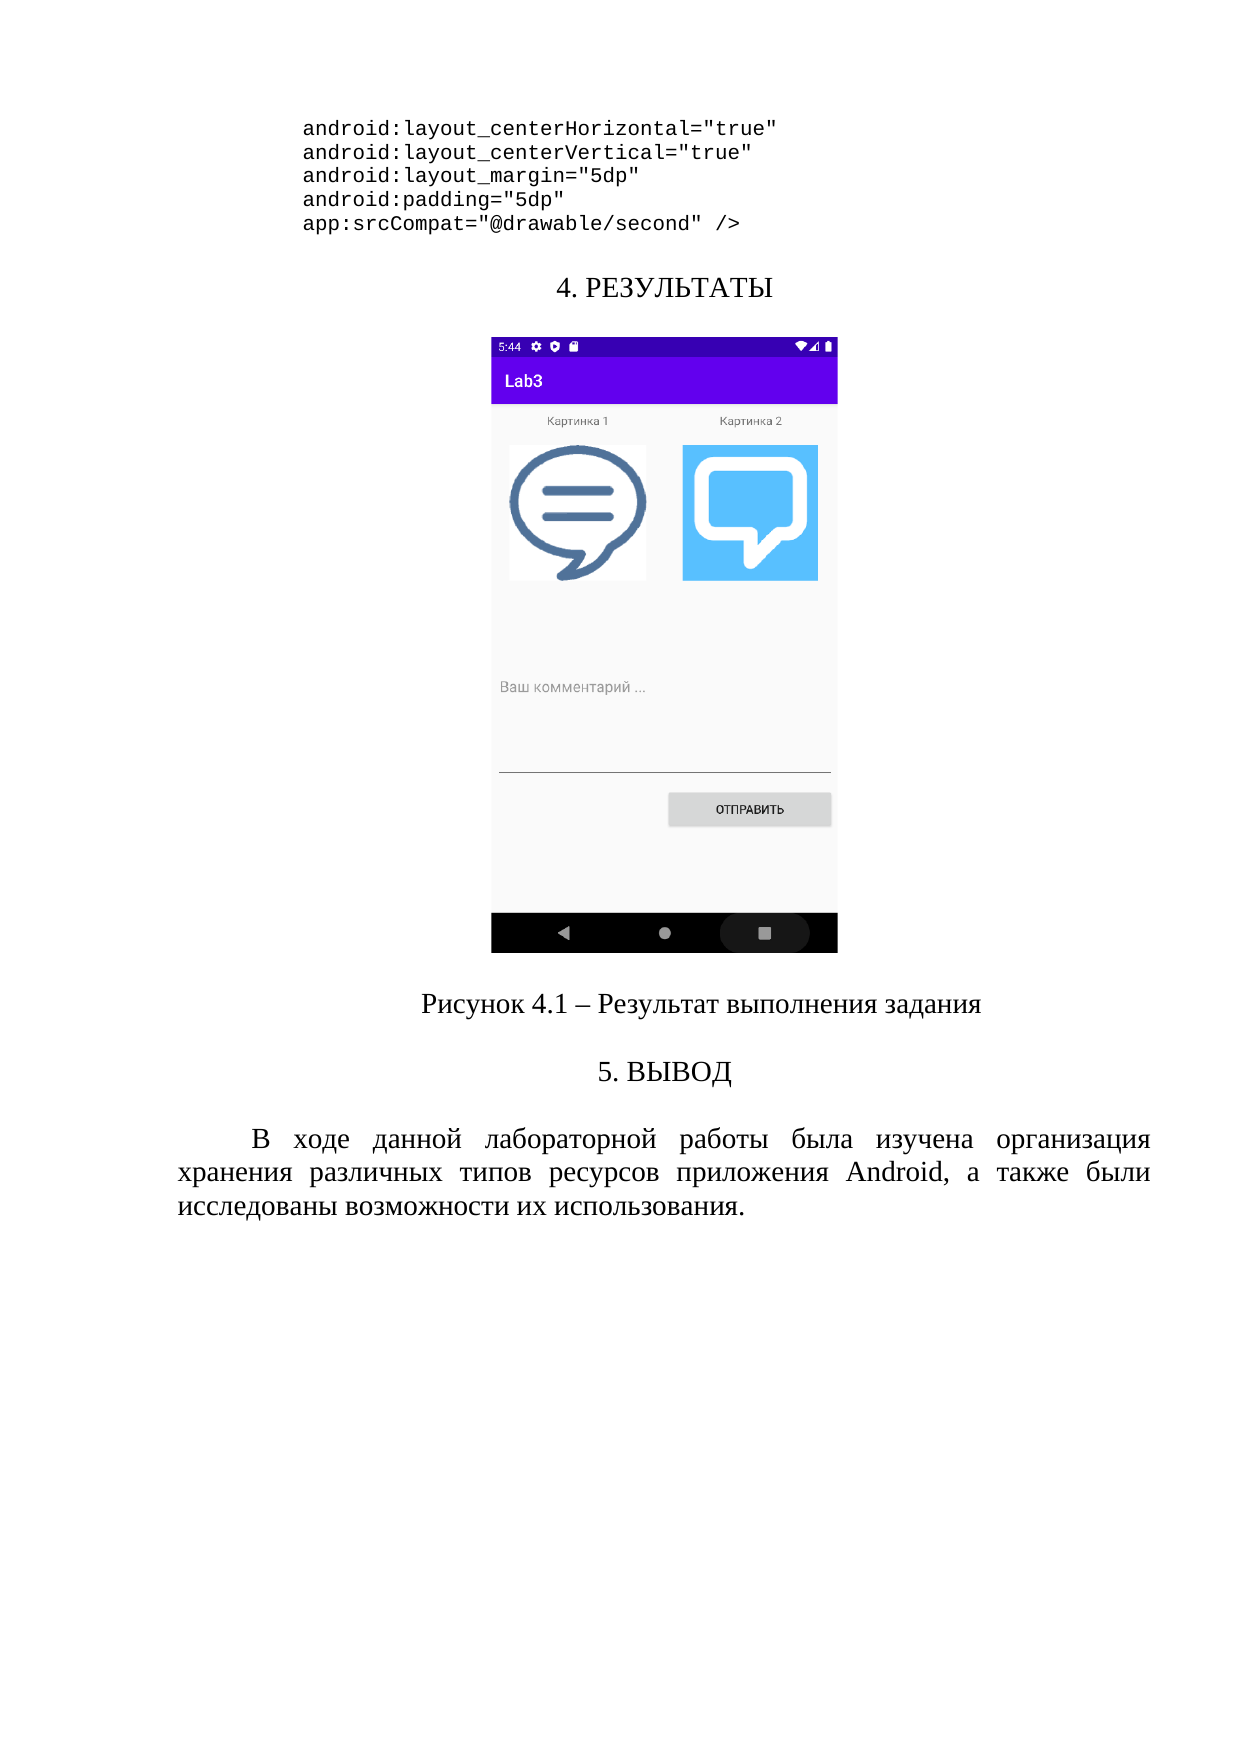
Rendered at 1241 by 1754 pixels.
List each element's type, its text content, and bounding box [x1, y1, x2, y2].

text Рисунок 4.1 – Результат выполнения задания [177, 987, 1152, 1020]
picture [491, 337, 838, 953]
text 4. Результаты [177, 270, 1152, 303]
text В ходе данной лабораторной работы была изучена организация хранения различных типов ресурсов приложения Android, а также были исследованы возможности их использования. [177, 1121, 1152, 1221]
text 5. Вывод [177, 1054, 1152, 1087]
